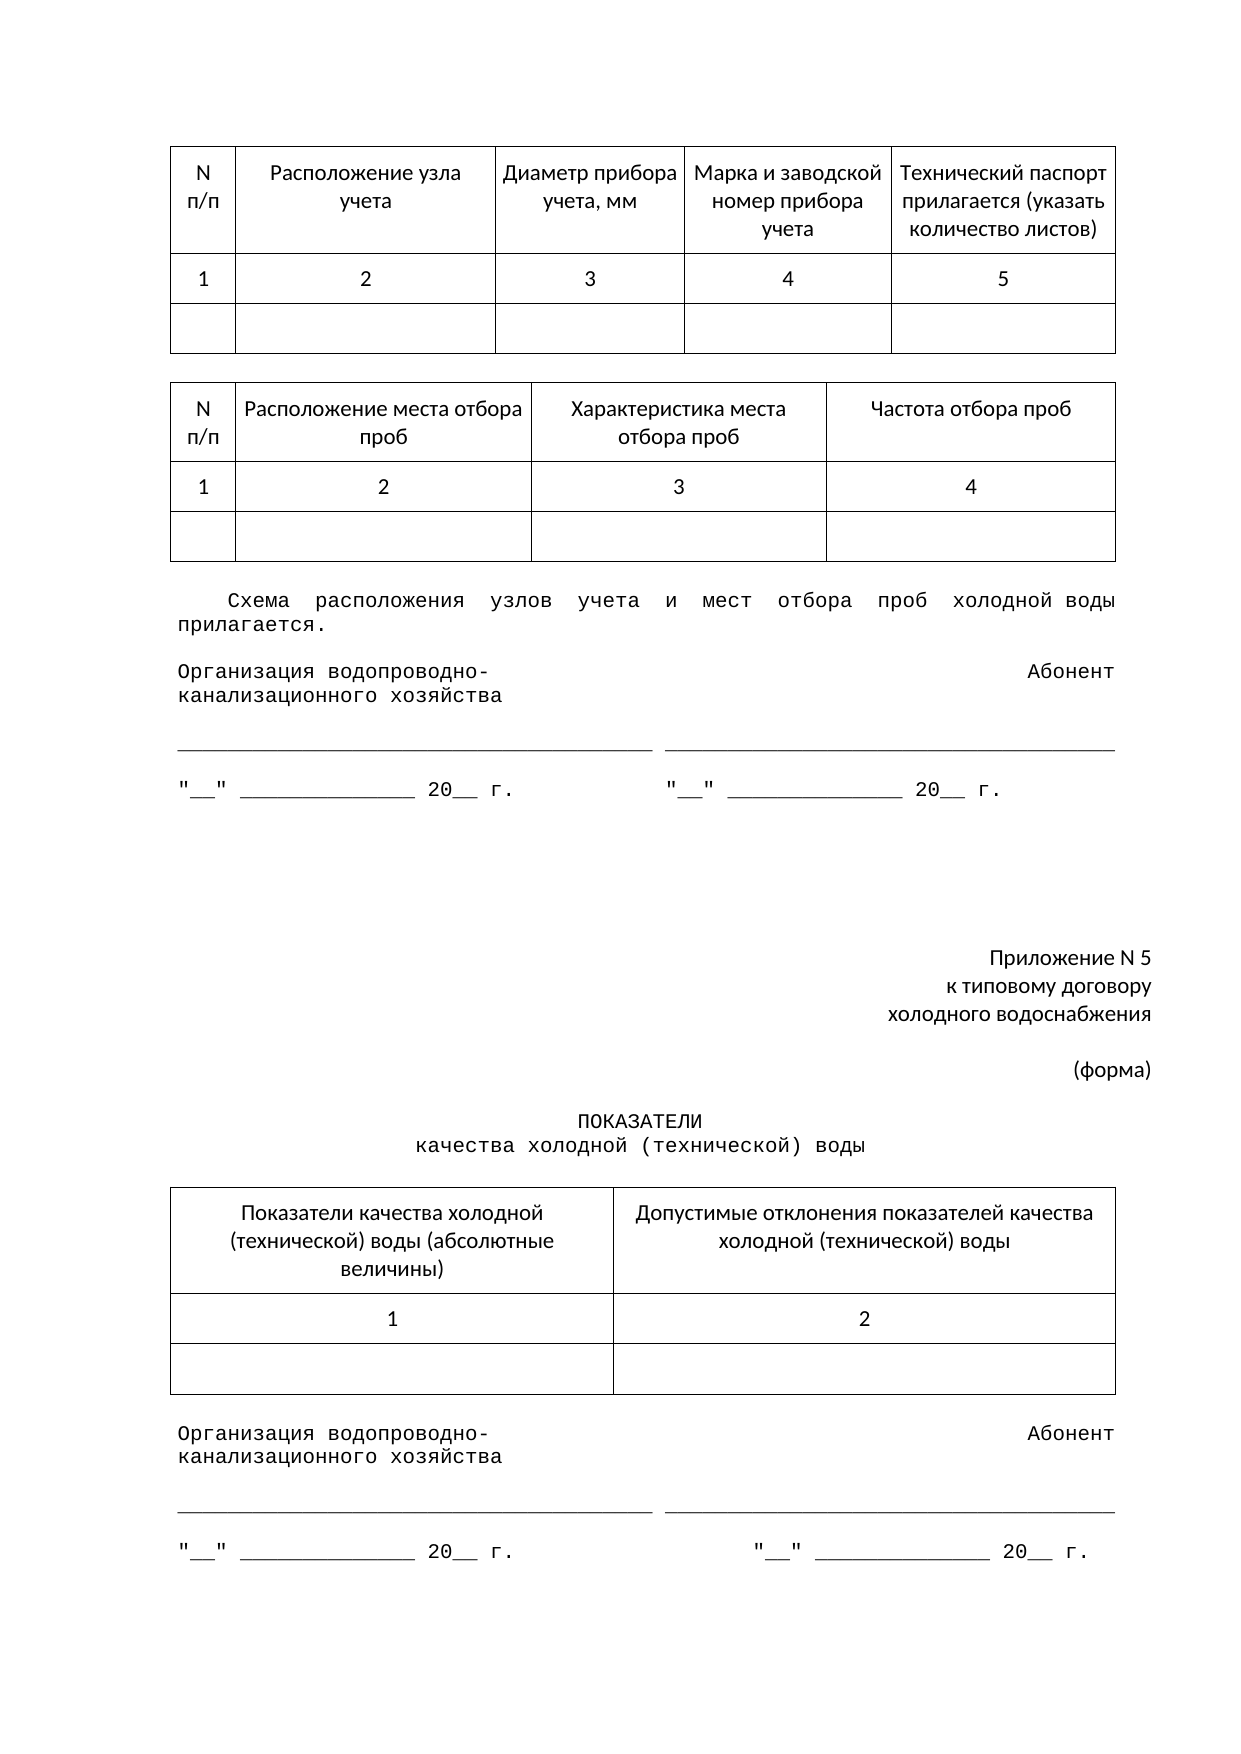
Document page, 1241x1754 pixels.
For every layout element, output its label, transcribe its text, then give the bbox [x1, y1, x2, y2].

text "__" ______________ 20__ г. "__" ______________ 20__ г. [177, 779, 1152, 803]
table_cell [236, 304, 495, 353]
text (форма) [177, 1055, 1152, 1083]
text Приложение N 5 [177, 943, 1152, 971]
text холодного водоснабжения [177, 999, 1152, 1027]
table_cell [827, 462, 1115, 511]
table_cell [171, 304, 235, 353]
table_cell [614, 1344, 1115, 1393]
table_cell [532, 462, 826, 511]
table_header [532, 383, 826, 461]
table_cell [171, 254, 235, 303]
text канализационного хозяйства [177, 1446, 1152, 1470]
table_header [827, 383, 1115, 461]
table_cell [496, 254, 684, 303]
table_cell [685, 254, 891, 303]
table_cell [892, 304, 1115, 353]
text Схема расположения узлов учета и мест отбора проб холодной воды [177, 590, 1152, 614]
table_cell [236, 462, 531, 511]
text к типовому договору [177, 971, 1152, 999]
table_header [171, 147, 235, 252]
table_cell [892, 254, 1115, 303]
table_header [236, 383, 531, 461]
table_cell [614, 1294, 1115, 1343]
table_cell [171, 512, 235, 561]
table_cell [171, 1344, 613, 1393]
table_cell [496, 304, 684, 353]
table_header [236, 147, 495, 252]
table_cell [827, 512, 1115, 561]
text прилагается. [177, 614, 1152, 637]
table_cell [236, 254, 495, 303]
text канализационного хозяйства [177, 685, 1152, 708]
text "__" ______________ 20__ г. "__" ______________ 20__ г. [177, 1541, 1152, 1564]
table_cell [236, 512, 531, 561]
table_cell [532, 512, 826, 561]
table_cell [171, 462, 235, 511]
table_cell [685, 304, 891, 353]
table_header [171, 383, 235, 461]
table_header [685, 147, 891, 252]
text ПОКАЗАТЕЛИ [177, 1111, 1152, 1135]
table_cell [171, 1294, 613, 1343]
text ______________________________________ ____________________________________ [177, 1493, 1152, 1517]
text Организация водопроводно- Абонент [177, 1423, 1152, 1446]
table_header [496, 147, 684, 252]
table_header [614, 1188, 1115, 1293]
text качества холодной (технической) воды [177, 1135, 1152, 1158]
text Организация водопроводно- Абонент [177, 661, 1152, 685]
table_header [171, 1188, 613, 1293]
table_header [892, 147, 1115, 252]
text ______________________________________ ____________________________________ [177, 732, 1152, 756]
